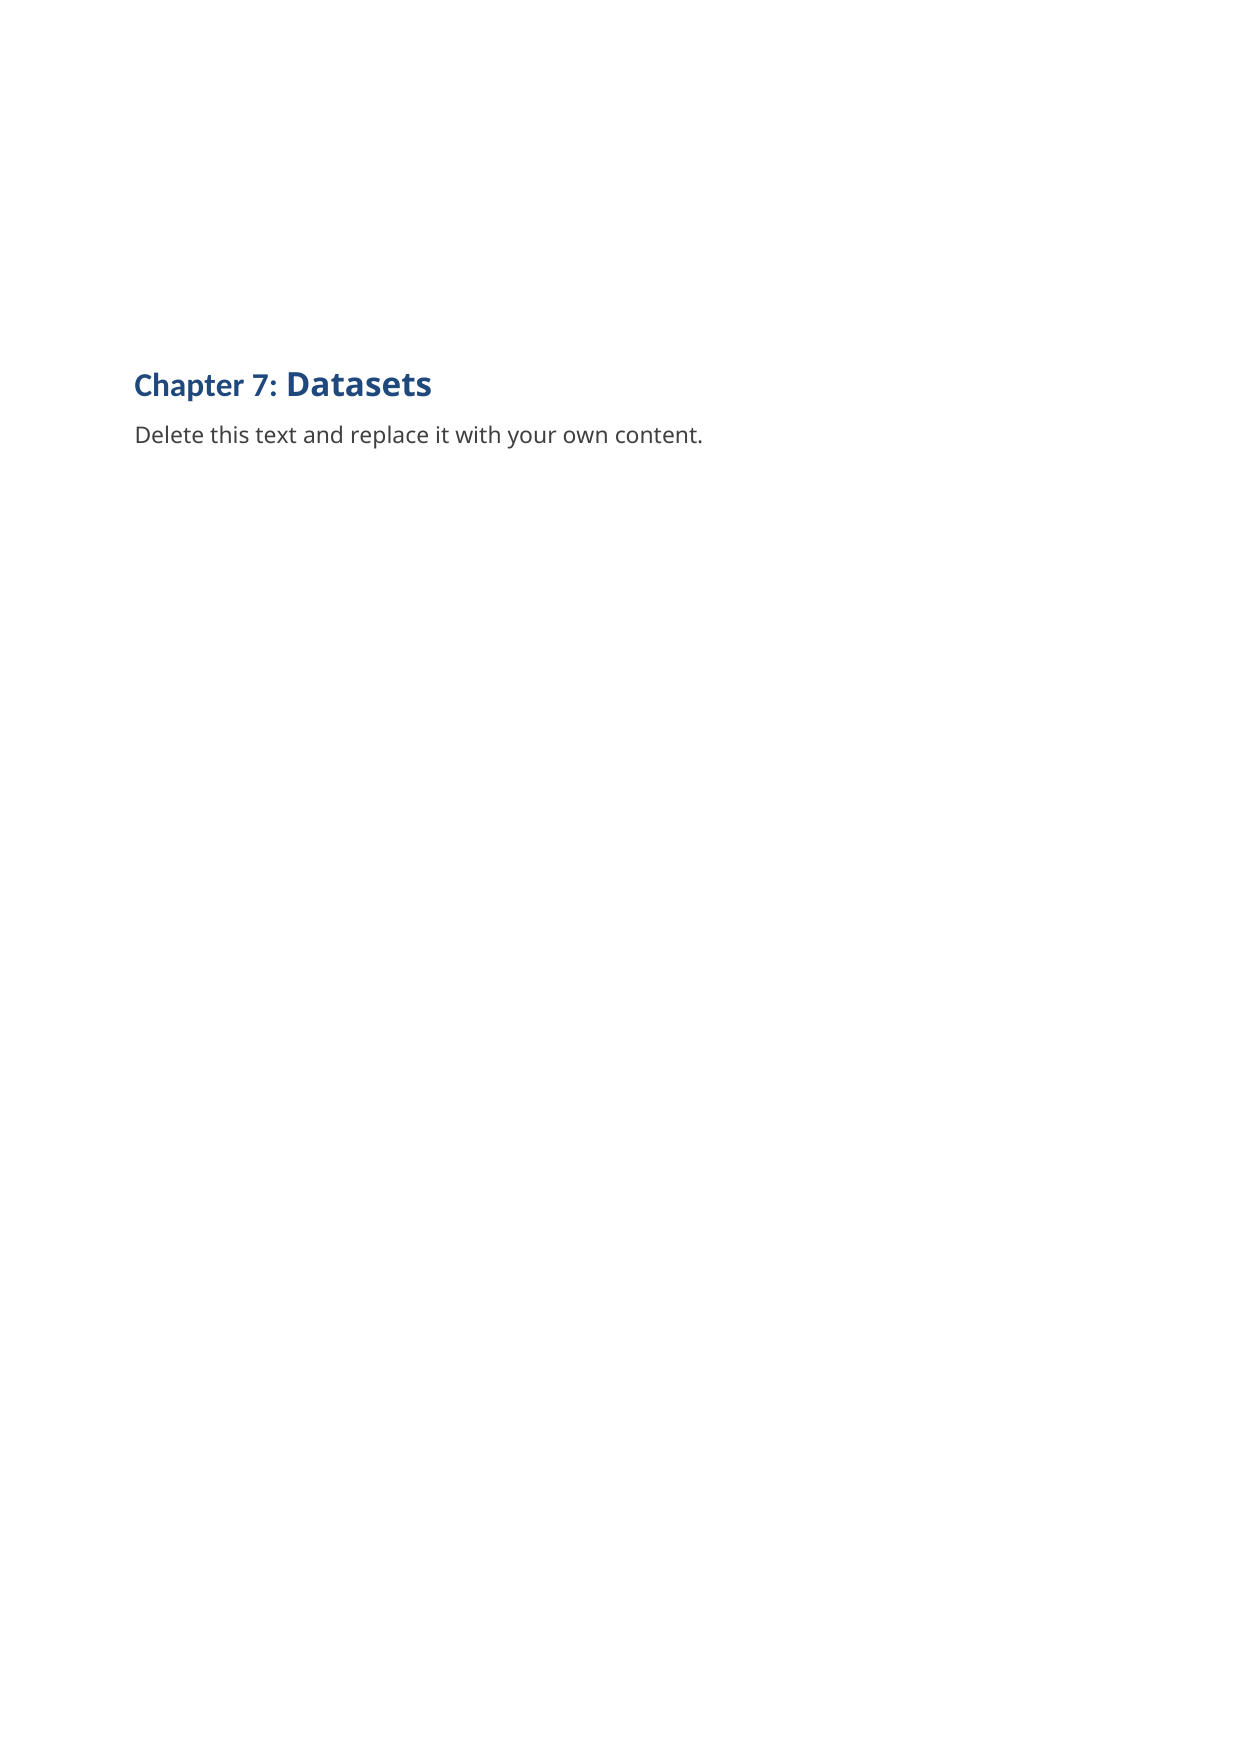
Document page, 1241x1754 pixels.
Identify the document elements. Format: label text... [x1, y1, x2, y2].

text Chapter 7: Datasets [134, 361, 1106, 406]
text Delete this text and replace it with your own content. [134, 419, 1106, 450]
